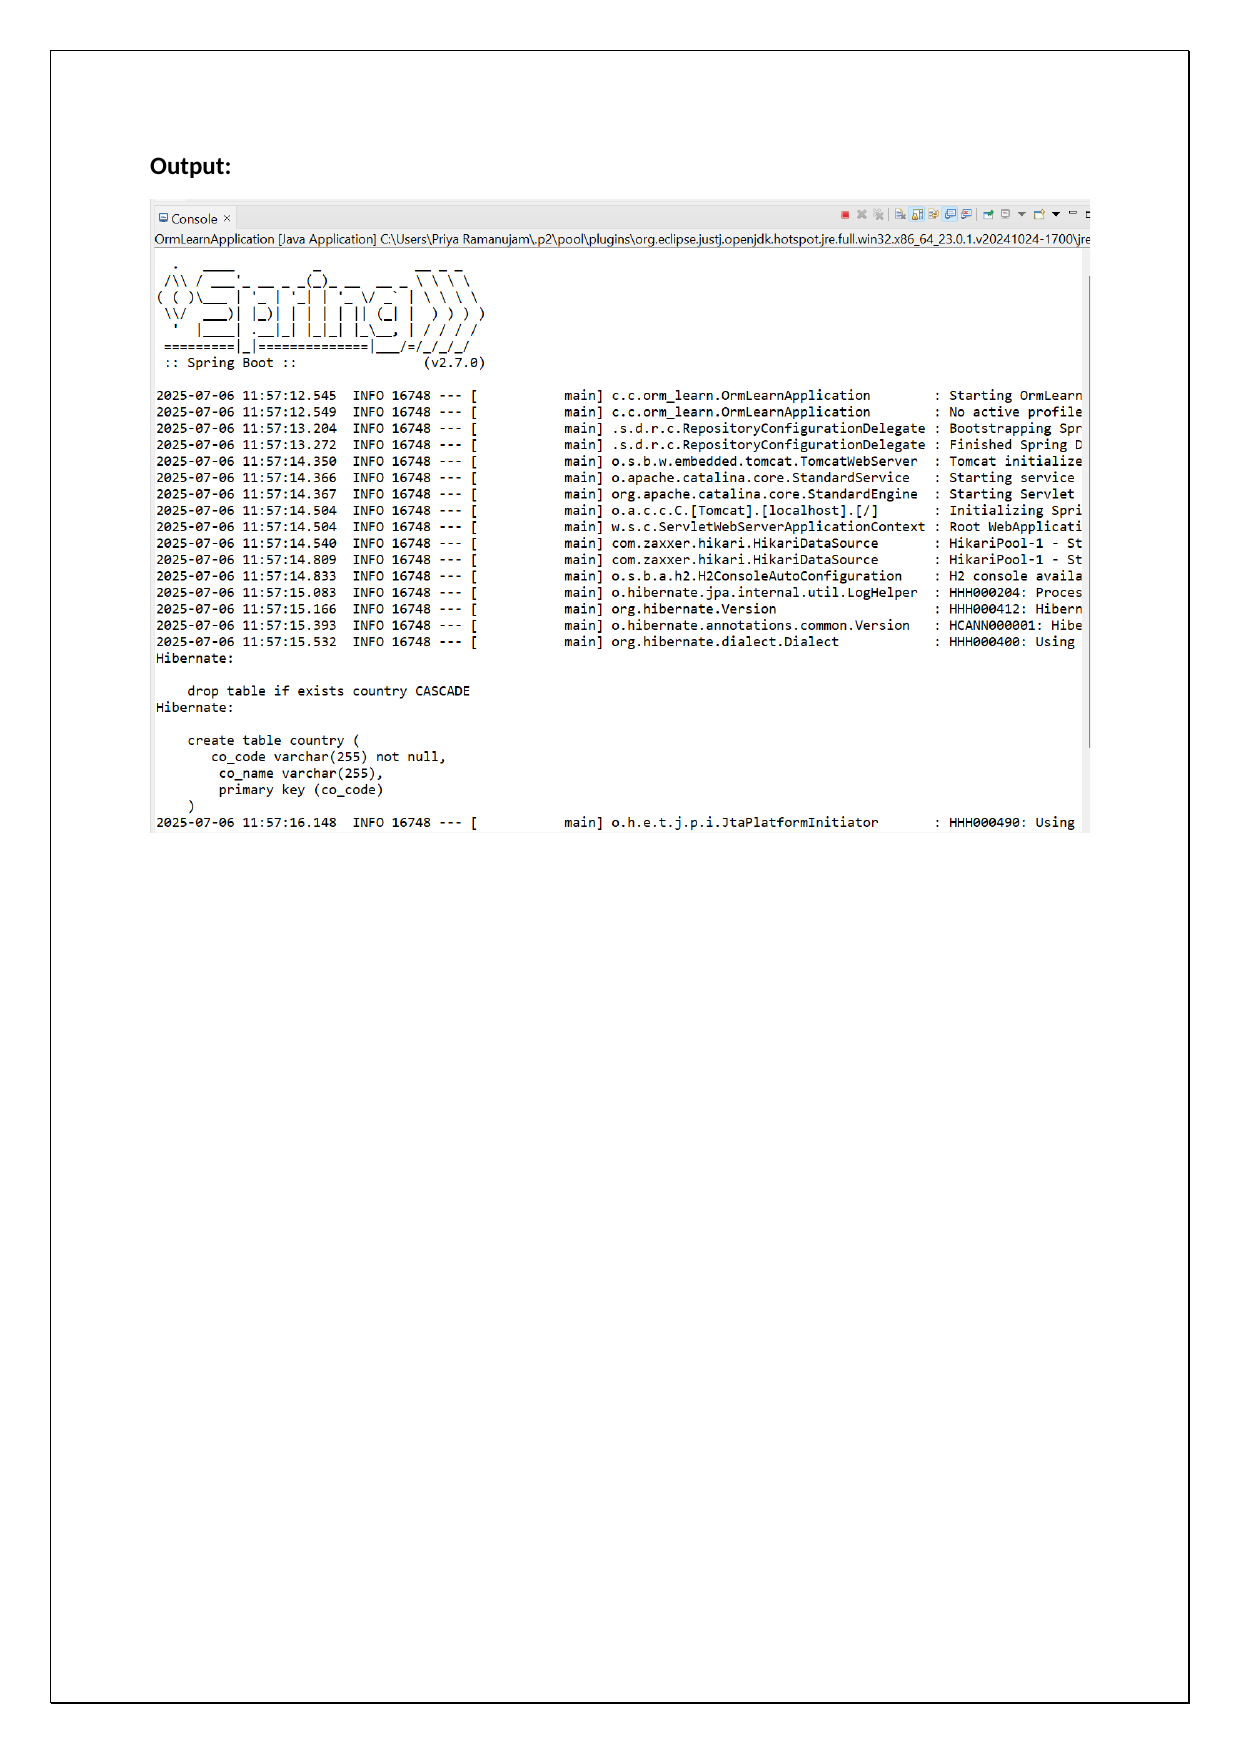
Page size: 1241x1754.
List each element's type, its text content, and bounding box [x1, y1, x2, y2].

picture [150, 199, 1091, 833]
text Output: [150, 150, 1089, 181]
